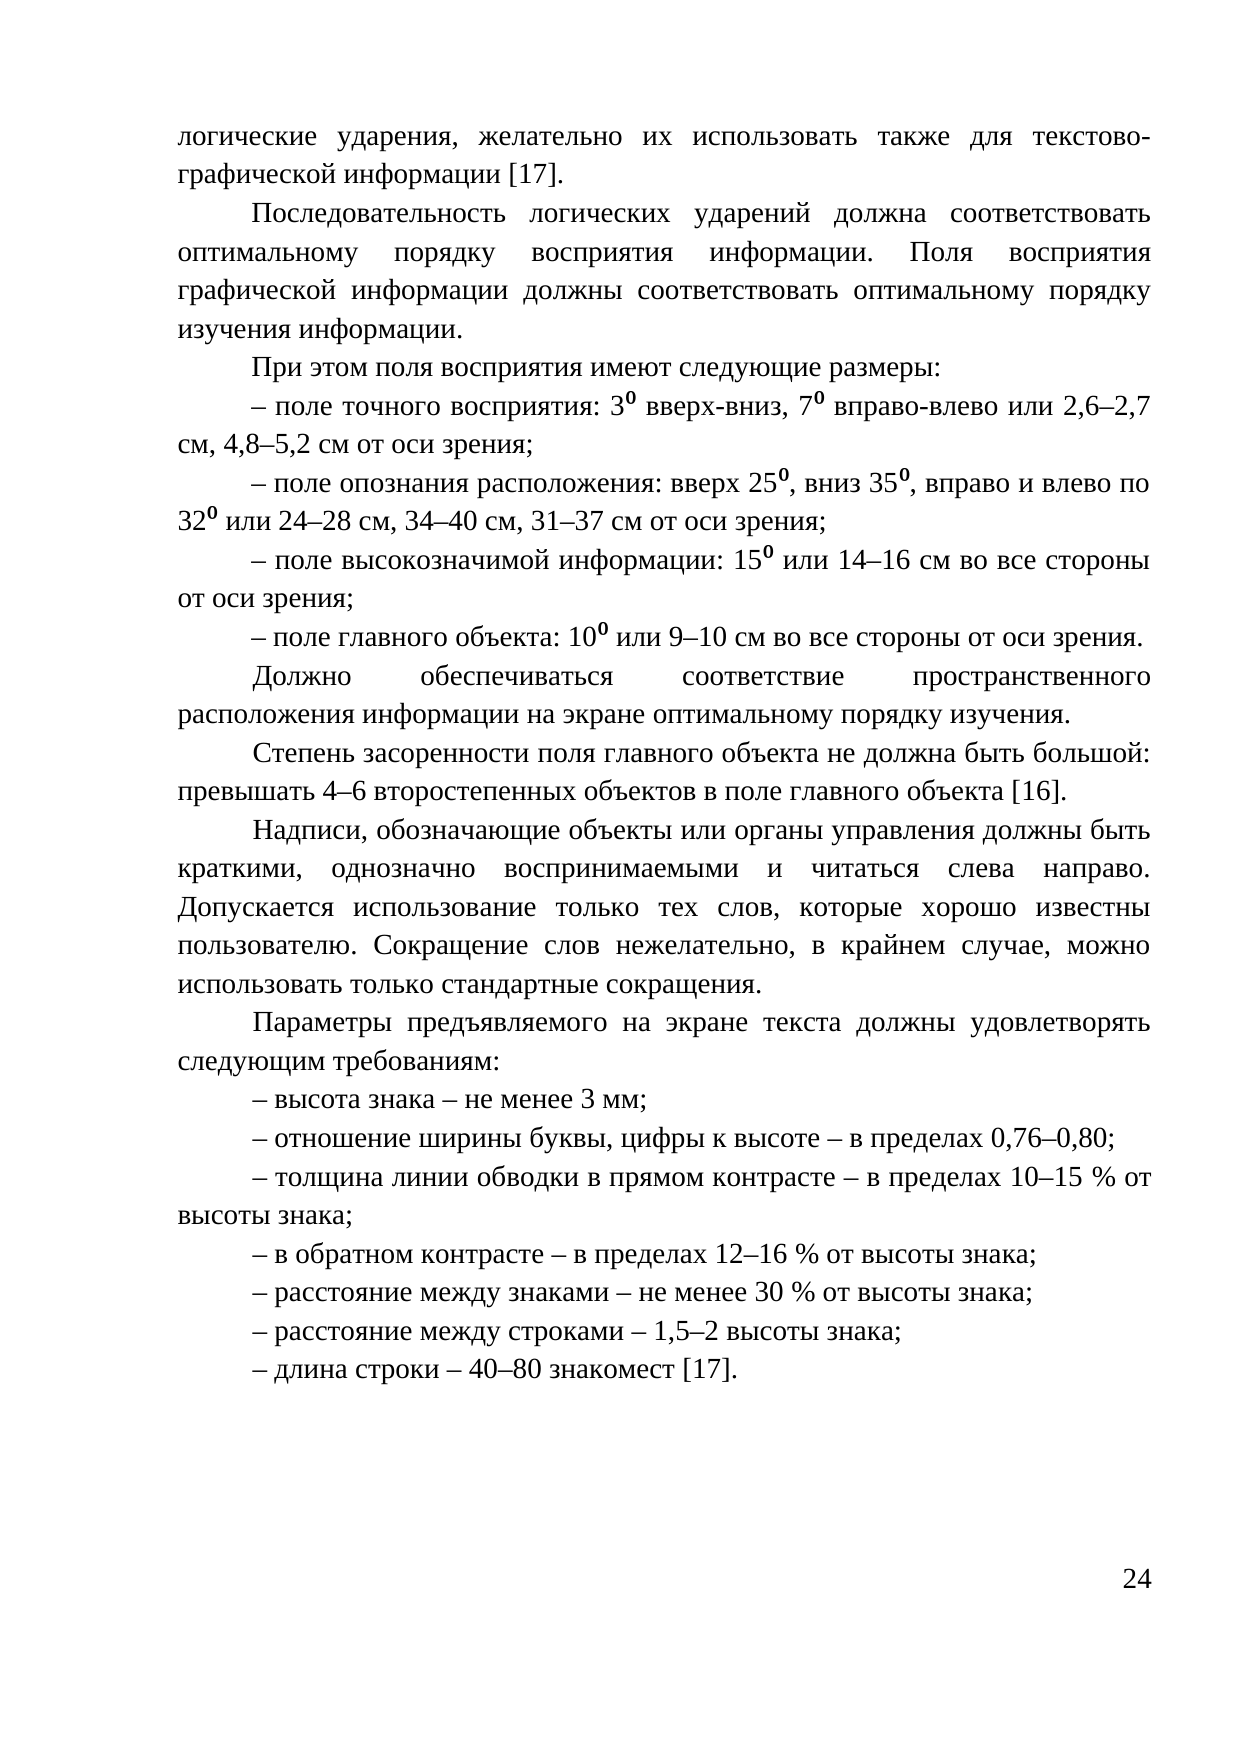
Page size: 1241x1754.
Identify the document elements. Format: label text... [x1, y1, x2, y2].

text Степень засоренности поля главного объекта не должна быть большой: превышать 4–6 второстепенных объектов в поле главного объекта [16]. [177, 735, 1152, 807]
text – поле точного восприятия: 3⁰ вверх-вниз, 7⁰ вправо-влево или 2,6–2,7 см, 4,8–5,2 см от оси зрения; [177, 388, 1152, 460]
text – поле опознания расположения: вверх 25⁰, вниз 35⁰, вправо и влево по 32⁰ или 24–28 см, 34–40 см, 31–37 см от оси зрения; [177, 465, 1152, 537]
text При этом поля восприятия имеют следующие размеры: [177, 349, 1152, 383]
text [177, 118, 1152, 190]
text – поле главного объекта: 10⁰ или 9–10 см во все стороны от оси зрения. [177, 619, 1152, 653]
text Последовательность логических ударений должна соответствовать оптимальному порядку восприятия информации. Поля восприятия графической информации должны соответствовать оптимальному порядку изучения информации. [177, 195, 1152, 344]
text – толщина линии обводки в прямом контрасте – в пределах 10–15 % от высоты знака; [177, 1159, 1152, 1231]
text – в обратном контрасте – в пределах 12–16 % от высоты знака; [177, 1236, 1152, 1269]
text Параметры предъявляемого на экране текста должны удовлетворять следующим требованиям: [177, 1004, 1152, 1077]
text – поле высокозначимой информации: 15⁰ или 14–16 см во все стороны от оси зрения; [177, 542, 1152, 614]
text Надписи, обозначающие объекты или органы управления должны быть краткими, однозначно воспринимаемыми и читаться слева направо. Допускается использование только тех слов, которые хорошо известны пользователю. Сокращение слов нежелательно, в крайнем случае, можно использовать только стандартные сокращения. [177, 812, 1152, 999]
text – высота знака – не менее 3 мм; [177, 1082, 1152, 1115]
text – длина строки – 40–80 знакомест [17]. [177, 1351, 1152, 1385]
text – расстояние между знаками – не менее 30 % от высоты знака; [177, 1274, 1152, 1308]
text – отношение ширины буквы, цифры к высоте – в пределах 0,76–0,80; [177, 1120, 1152, 1154]
text Должно обеспечиваться соответствие пространственного расположения информации на экране оптимальному порядку изучения. [177, 658, 1152, 730]
text – расстояние между строками – 1,5–2 высоты знака; [177, 1313, 1152, 1346]
